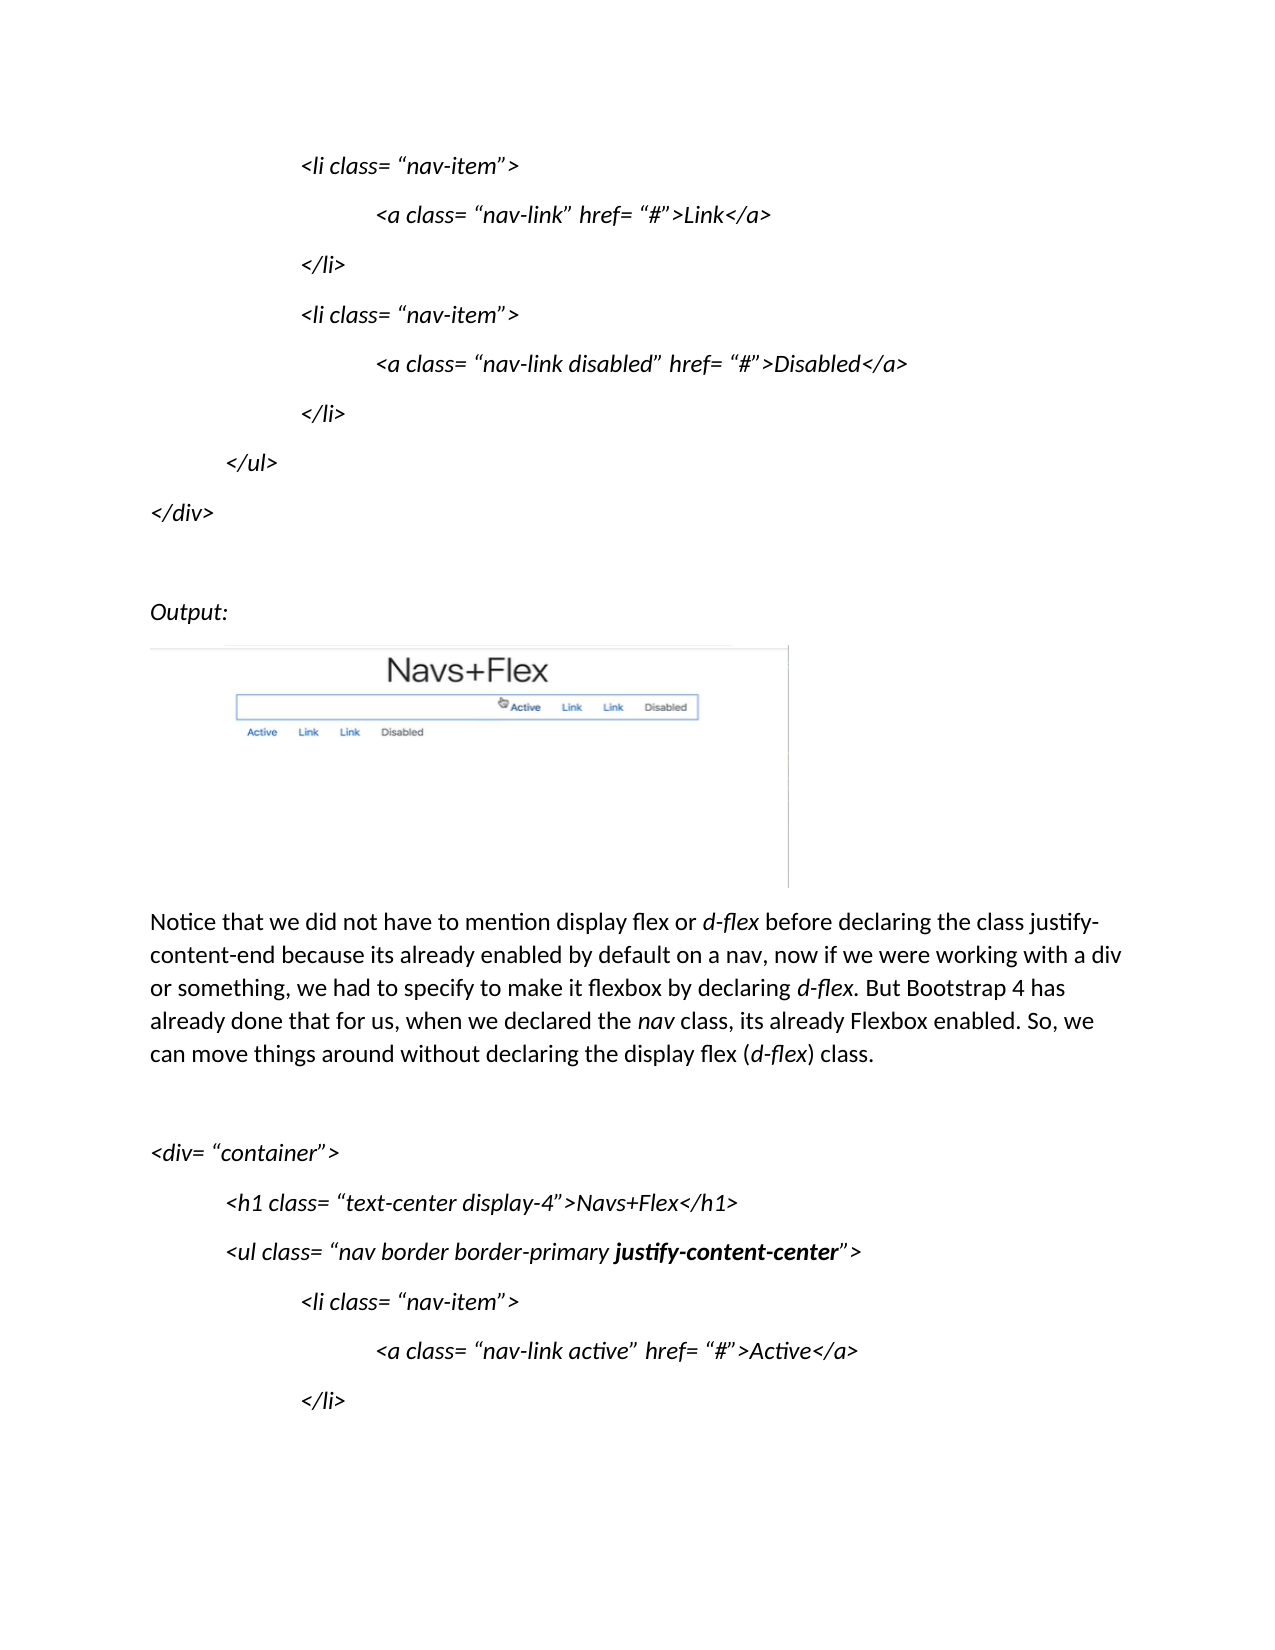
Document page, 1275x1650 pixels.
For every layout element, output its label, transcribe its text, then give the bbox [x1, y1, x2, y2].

text </li> [150, 249, 1125, 280]
text <a class= “nav-link active” href= “#”>Active</a> [150, 1336, 1125, 1366]
text <div= “container”> [150, 1137, 1125, 1168]
text <li class= “nav-item”> [150, 1286, 1125, 1316]
text Output: [150, 596, 1125, 627]
text <li class= “nav-item”> [150, 150, 1125, 181]
text </li> [150, 1385, 1125, 1416]
text <ul class= “nav border border-primary justify-content-center”> [150, 1236, 1125, 1267]
text </li> [150, 398, 1125, 428]
text <h1 class= “text-center display-4”>Navs+Flex</h1> [150, 1187, 1125, 1217]
text Notice that we did not have to mention display flex or d-flex before declaring the class justify-content-end because its already enabled by default on a nav, now if we were working with a div or something, we had to specify to make it flexbox by declaring d-flex. But Bootstrap 4 has already done that for us, when we declared the nav class, its already Flexbox enabled. So, we can move things around without declaring the display flex (d-flex) class. [150, 906, 1125, 1068]
text </ul> [150, 447, 1125, 478]
text <a class= “nav-link disabled” href= “#”>Disabled</a> [150, 348, 1125, 379]
text </div> [150, 497, 1125, 528]
text <a class= “nav-link” href= “#”>Link</a> [150, 199, 1125, 230]
picture [150, 645, 789, 888]
text <li class= “nav-item”> [150, 299, 1125, 329]
